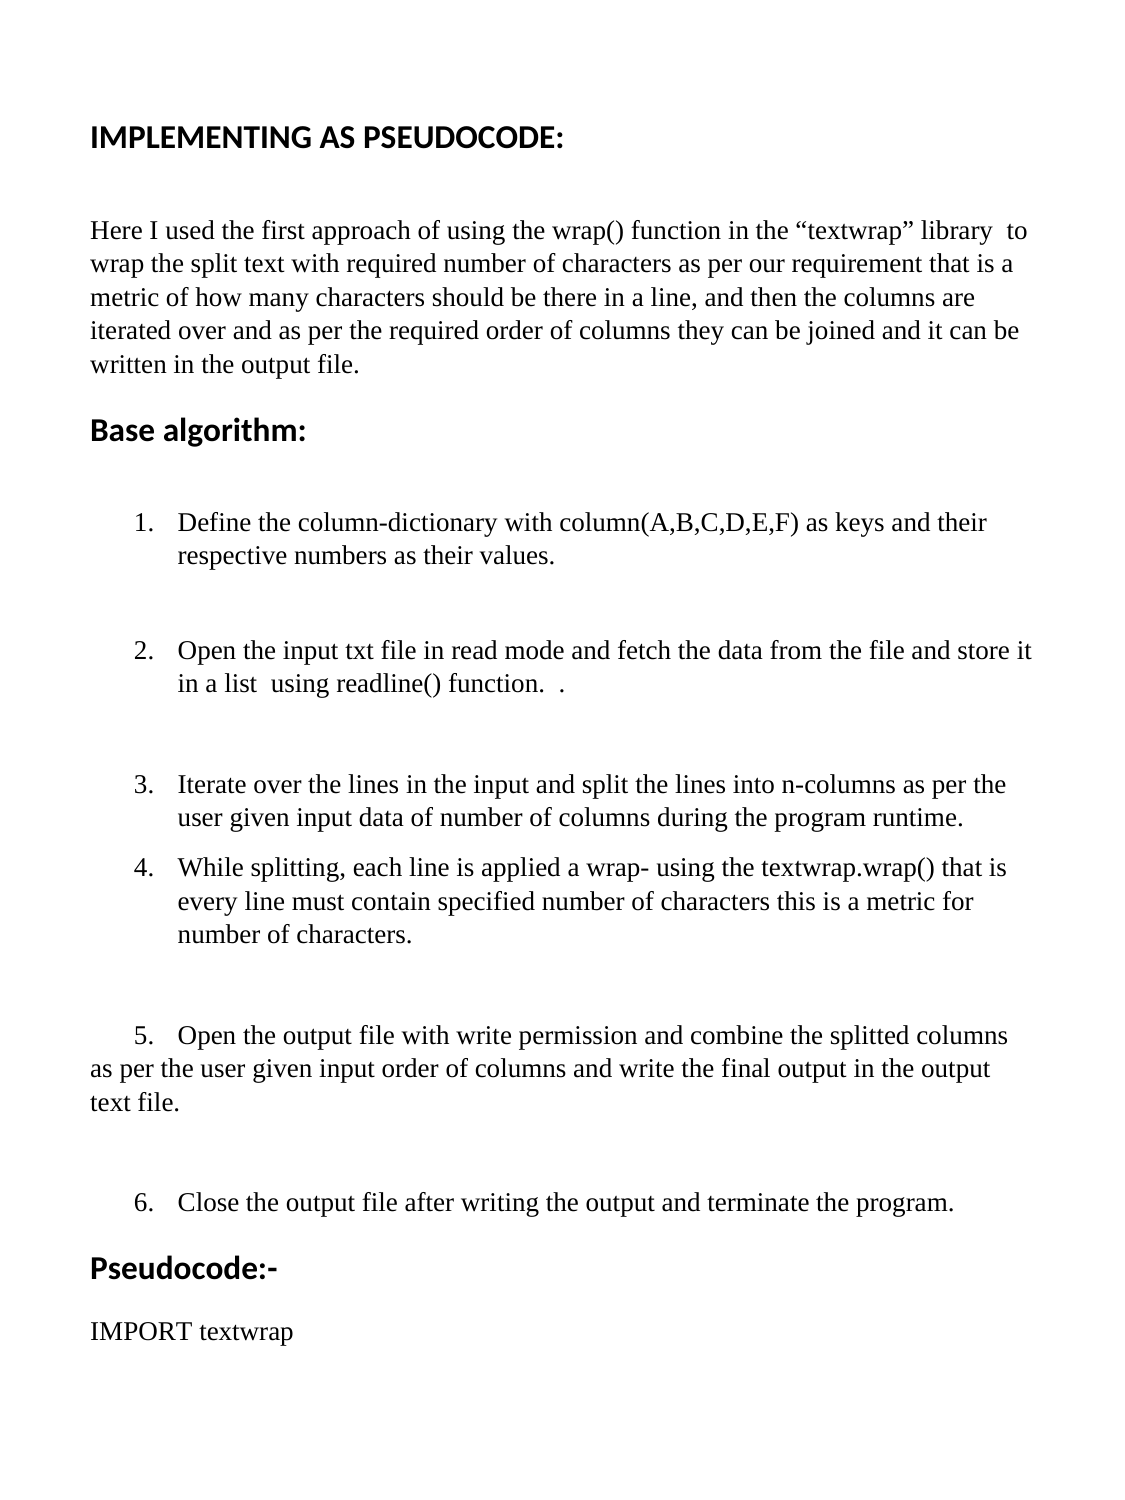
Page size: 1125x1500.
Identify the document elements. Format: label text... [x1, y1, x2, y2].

subtitle Base algorithm: [90, 408, 1035, 449]
list Open the output file with write permission and combine the splitted columns as per the user given input order of columns and write the final output in the output text file. [90, 1019, 1035, 1117]
text IMPORT textwrap [90, 1315, 1035, 1346]
list Define the column-dictionary with column(A,B,C,D,E,F) as keys and their respective numbers as their values. [90, 506, 1035, 571]
list While splitting, each line is applied a wrap- using the textwrap.wrap() that is every line must contain specified number of characters this is a metric for number of characters. [90, 852, 1035, 950]
list Open the input txt file in read mode and fetch the data from the file and store it in a list using readline() function. . [90, 634, 1035, 698]
list Close the output file after writing the output and terminate the program. [90, 1187, 1035, 1218]
list Iterate over the lines in the input and split the lines into n-columns as per the user given input data of number of columns during the program runtime. [90, 768, 1035, 832]
subtitle IMPLEMENTING AS PSEUDOCODE: [90, 116, 1035, 157]
subtitle Pseudocode:- [90, 1247, 1035, 1288]
text Here I used the first approach of using the wrap() function in the “textwrap” library to wrap the split text with required number of characters as per our requirement that is a metric of how many characters should be there in a line, and then the columns are iterated over and as per the required order of columns they can be joined and it can be written in the output file. [90, 214, 1035, 379]
